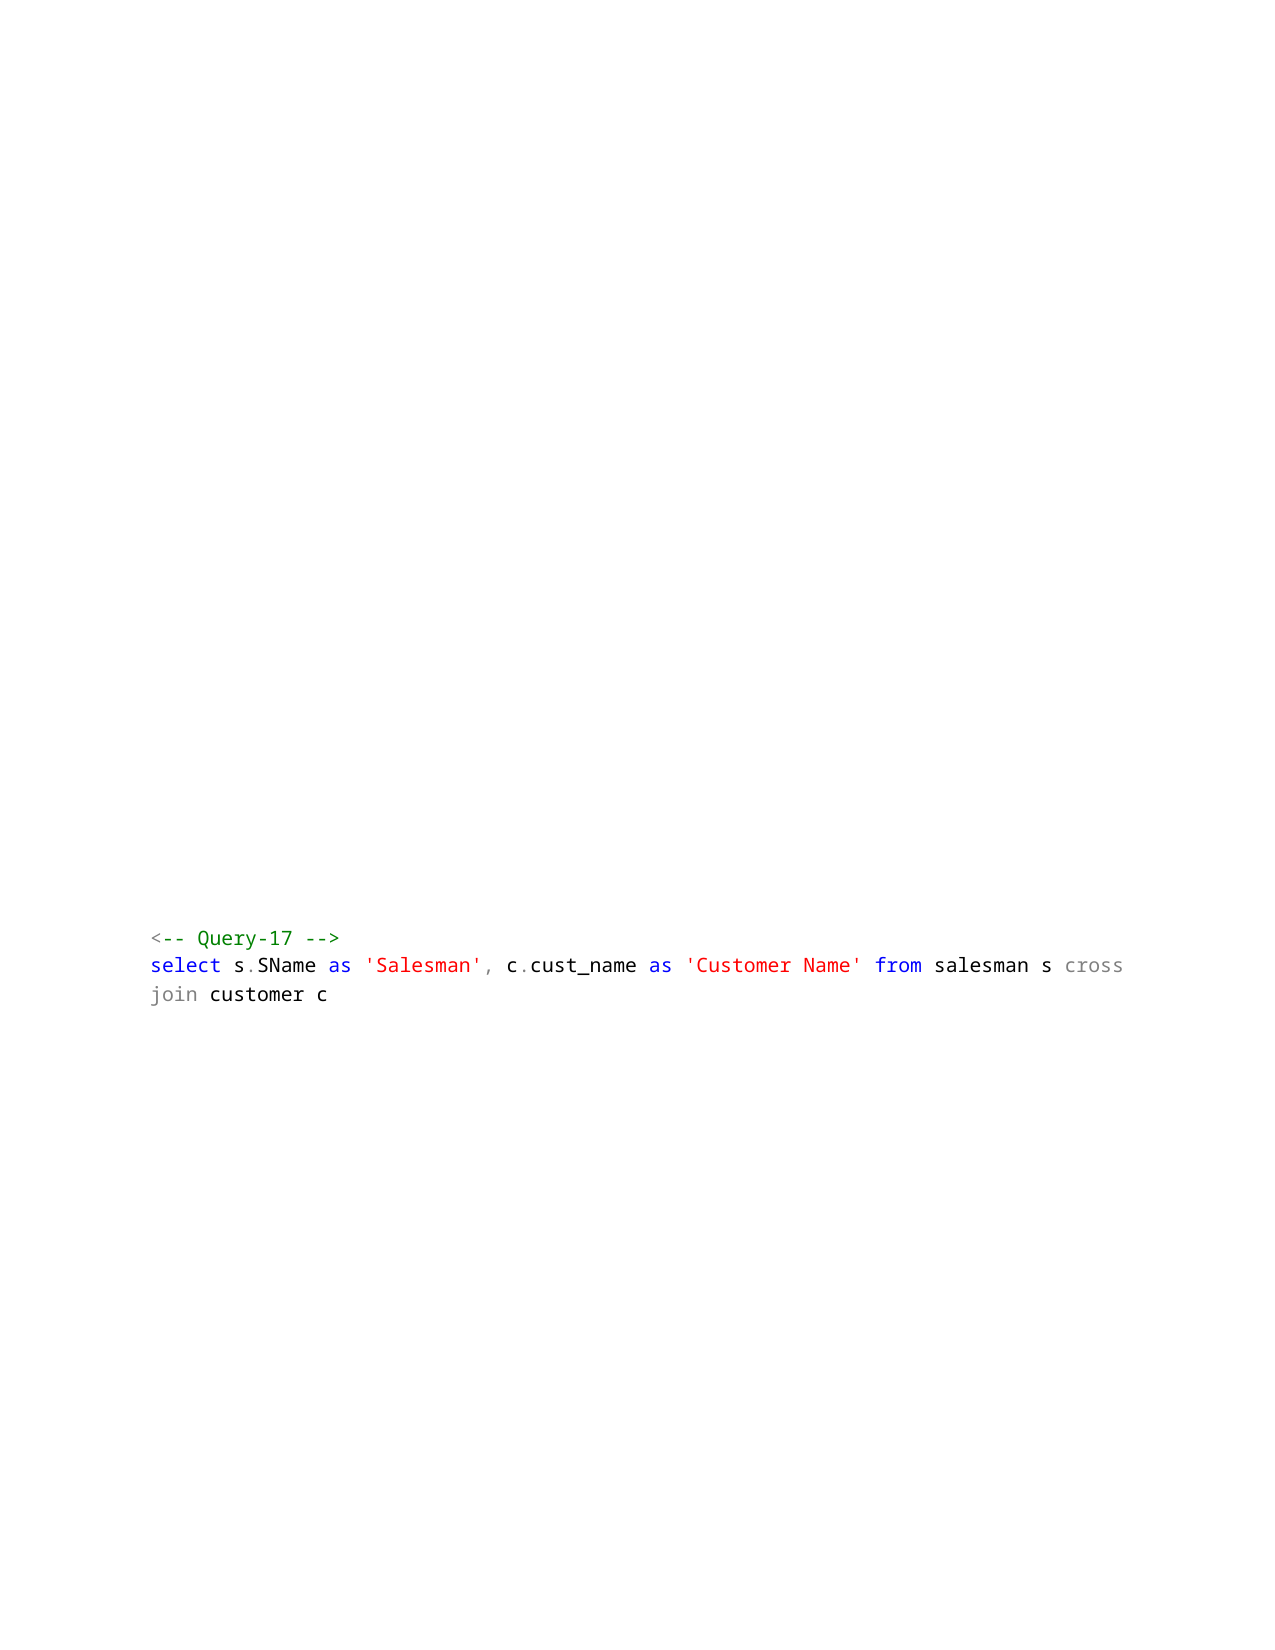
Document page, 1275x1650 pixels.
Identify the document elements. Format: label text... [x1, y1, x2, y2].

text select s.SName as 'Salesman', c.cust_name as 'Customer Name' from salesman s cross join customer c [150, 951, 1125, 1007]
text <-- Query-17 --> [150, 924, 1125, 951]
